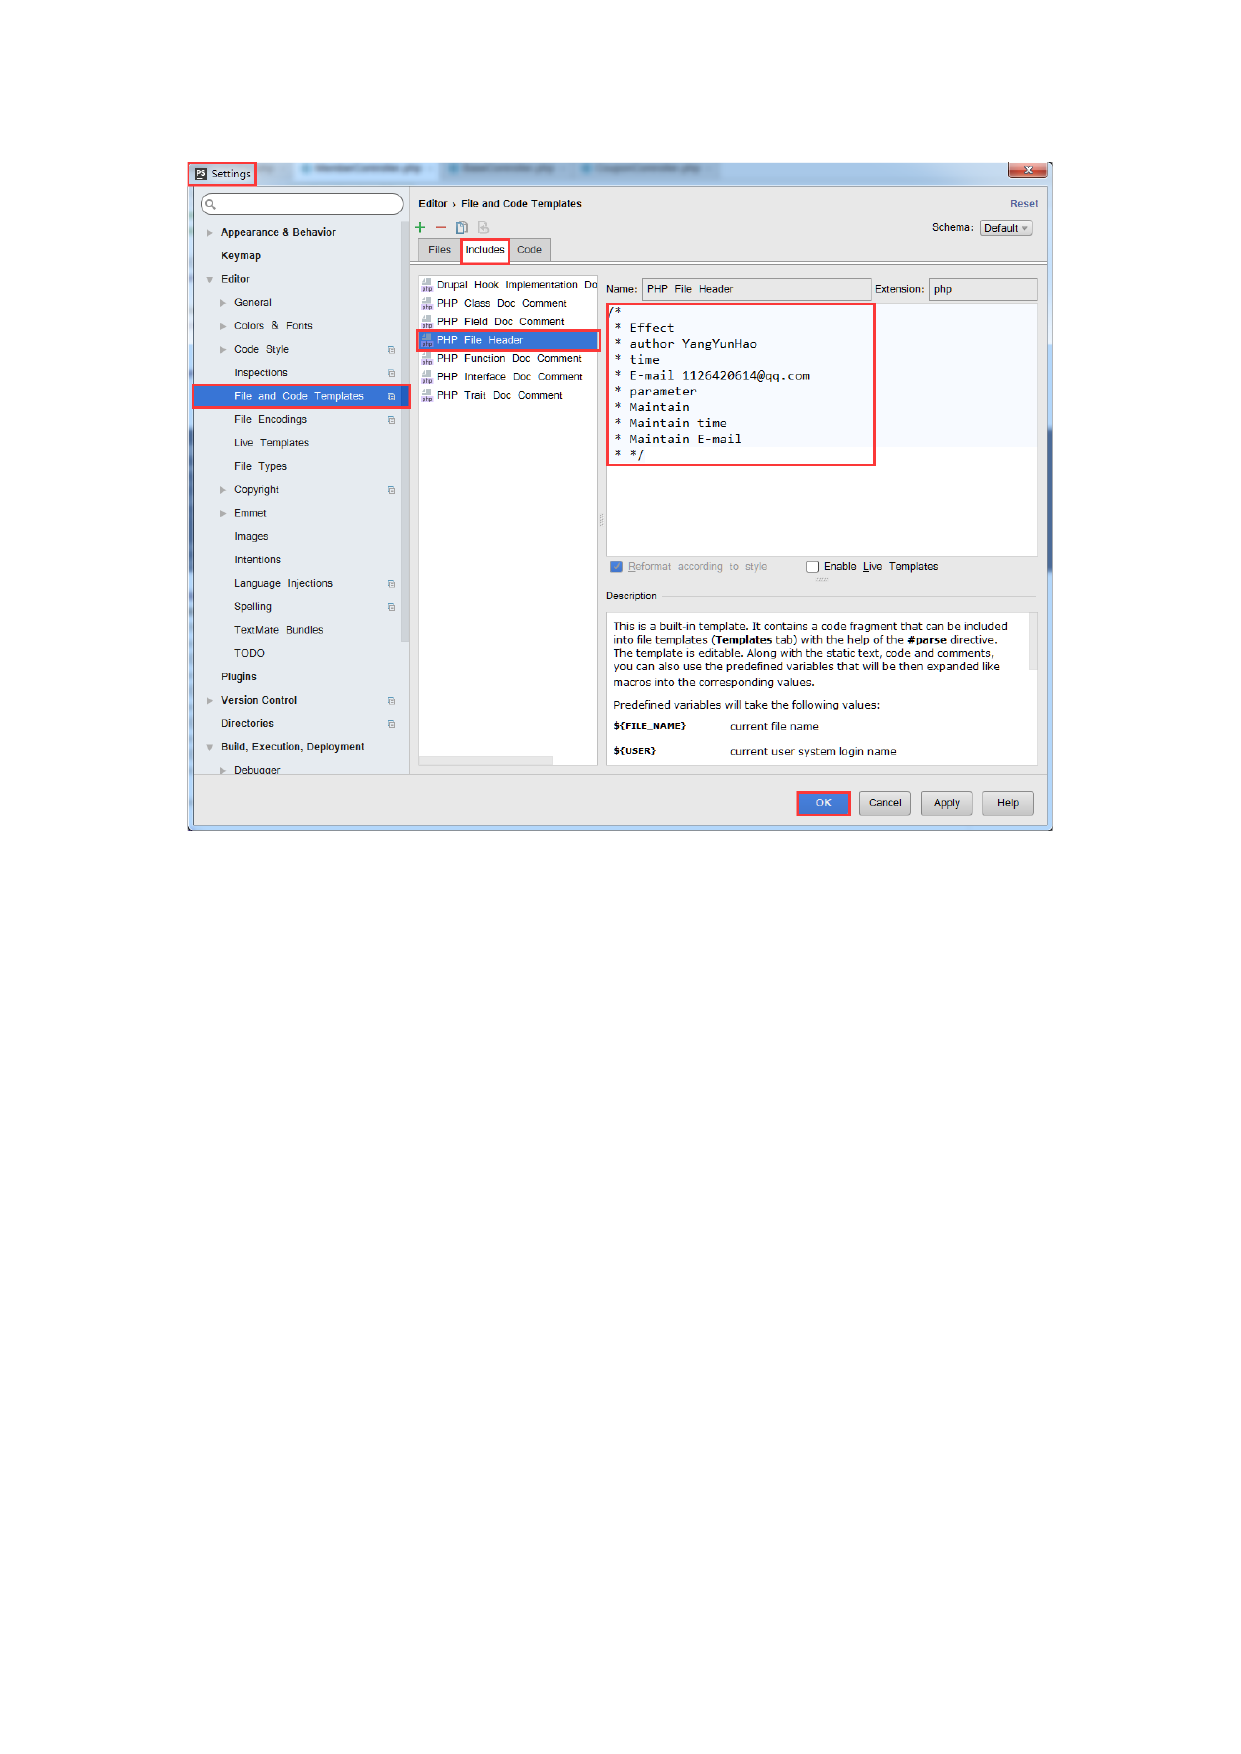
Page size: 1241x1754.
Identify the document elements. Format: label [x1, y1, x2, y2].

picture [187, 162, 1053, 831]
